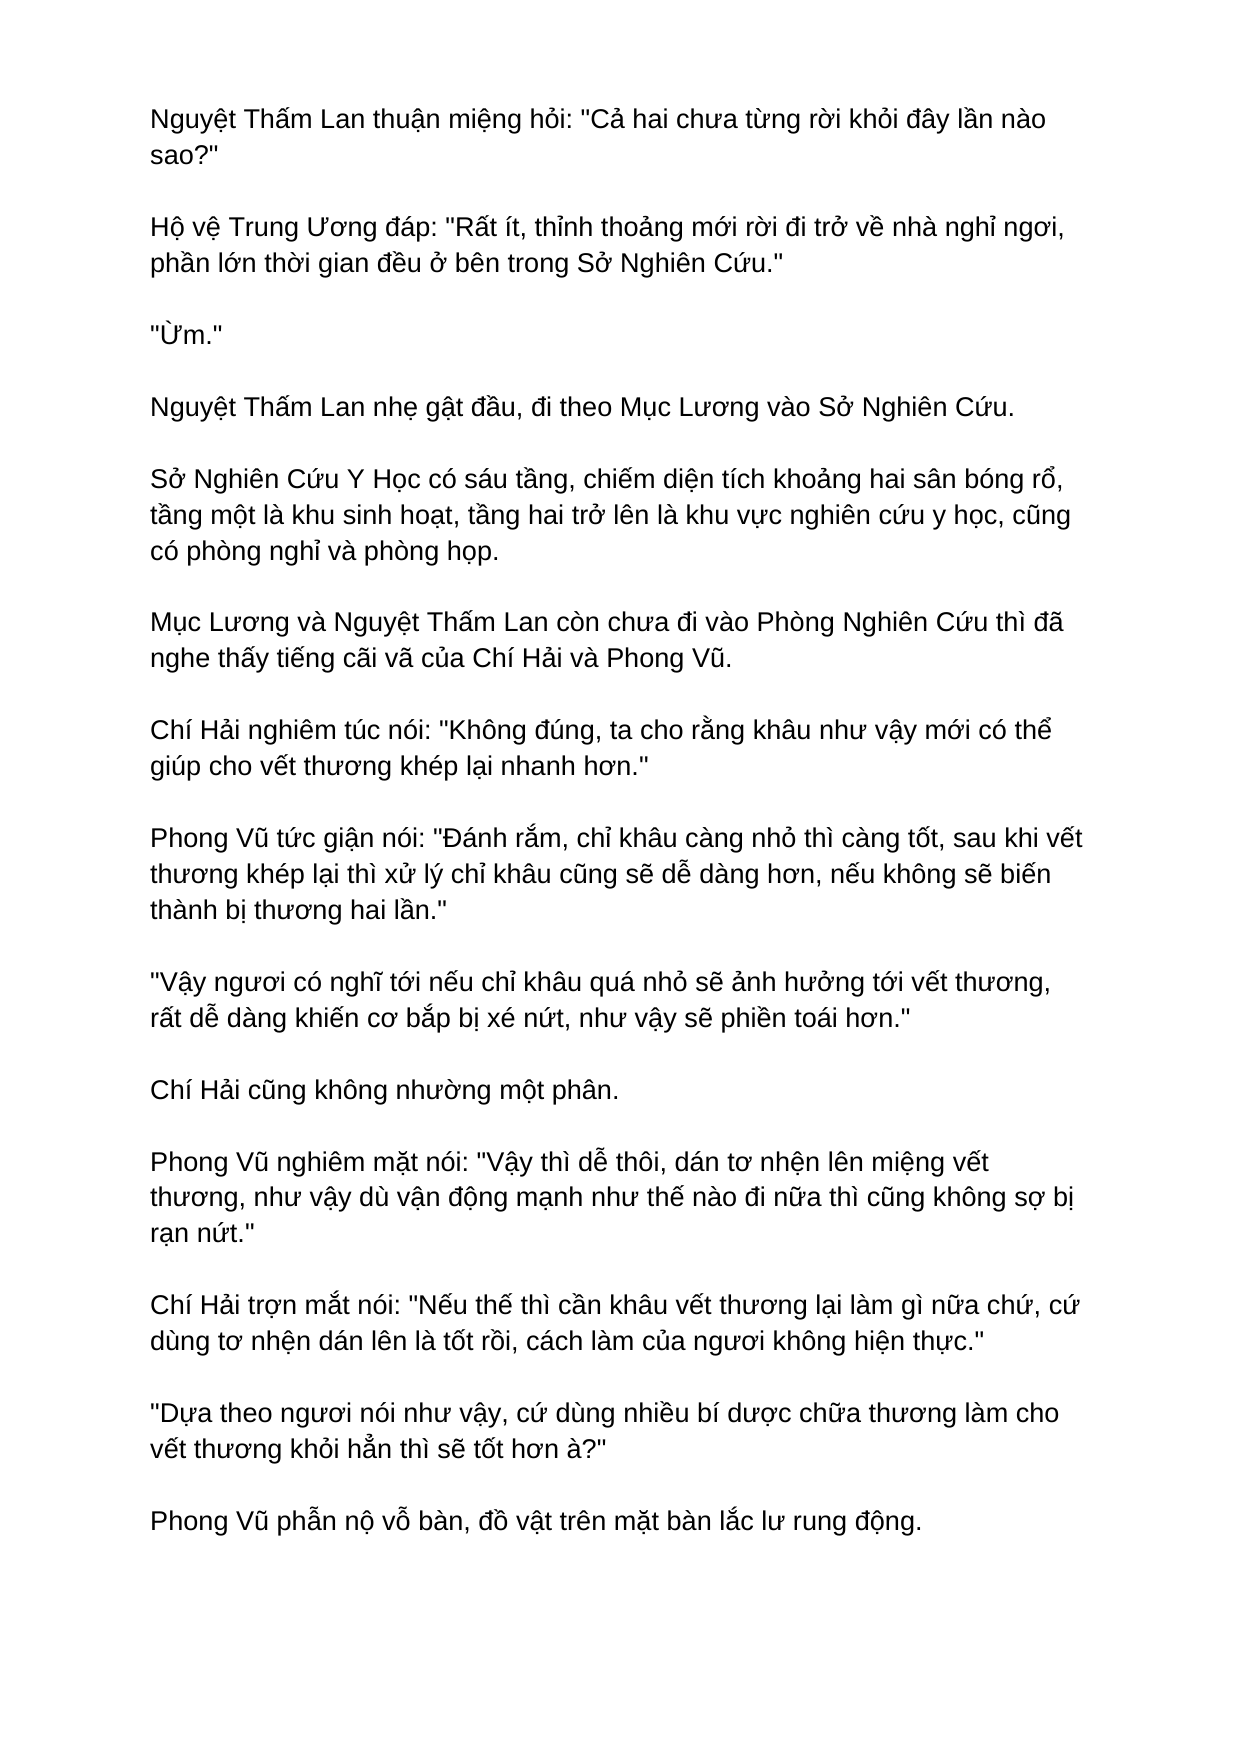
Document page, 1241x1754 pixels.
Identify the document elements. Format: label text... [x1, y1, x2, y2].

text Nguyệt Thấm Lan nhẹ gật đầu, đi theo Mục Lương vào Sở Nghiên Cứu. [150, 391, 1090, 422]
text Mục Lương và Nguyệt Thấm Lan còn chưa đi vào Phòng Nghiên Cứu thì đã nghe thấy tiếng cãi vã của Chí Hải và Phong Vũ. [150, 606, 1090, 674]
text "Vậy ngươi có nghĩ tới nếu chỉ khâu quá nhỏ sẽ ảnh hưởng tới vết thương, rất dễ dàng khiến cơ bắp bị xé nứt, như vậy sẽ phiền toái hơn." [150, 966, 1090, 1033]
text Phong Vũ phẫn nộ vỗ bàn, đồ vật trên mặt bàn lắc lư rung động. [150, 1505, 1090, 1536]
text Phong Vũ tức giận nói: "Đánh rắm, chỉ khâu càng nhỏ thì càng tốt, sau khi vết thương khép lại thì xử lý chỉ khâu cũng sẽ dễ dàng hơn, nếu không sẽ biến thành bị thương hai lần." [150, 822, 1090, 925]
text Hộ vệ Trung Ương đáp: "Rất ít, thỉnh thoảng mới rời đi trở về nhà nghỉ ngơi, phần lớn thời gian đều ở bên trong Sở Nghiên Cứu." [150, 211, 1090, 278]
text Sở Nghiên Cứu Y Học có sáu tầng, chiếm diện tích khoảng hai sân bóng rổ, tầng một là khu sinh hoạt, tầng hai trở lên là khu vực nghiên cứu y học, cũng có phòng nghỉ và phòng họp. [150, 463, 1090, 566]
text Chí Hải nghiêm túc nói: "Không đúng, ta cho rằng khâu như vậy mới có thể giúp cho vết thương khép lại nhanh hơn." [150, 714, 1090, 781]
text Nguyệt Thấm Lan thuận miệng hỏi: "Cả hai chưa từng rời khỏi đây lần nào sao?" [150, 103, 1090, 171]
text "Dựa theo ngươi nói như vậy, cứ dùng nhiều bí dược chữa thương làm cho vết thương khỏi hẳn thì sẽ tốt hơn à?" [150, 1397, 1090, 1464]
text Phong Vũ nghiêm mặt nói: "Vậy thì dễ thôi, dán tơ nhện lên miệng vết thương, như vậy dù vận động mạnh như thế nào đi nữa thì cũng không sợ bị rạn nứt." [150, 1146, 1090, 1249]
text Chí Hải trợn mắt nói: "Nếu thế thì cần khâu vết thương lại làm gì nữa chứ, cứ dùng tơ nhện dán lên là tốt rồi, cách làm của ngươi không hiện thực." [150, 1289, 1090, 1356]
text Chí Hải cũng không nhường một phân. [150, 1074, 1090, 1105]
text "Ừm." [150, 319, 1090, 350]
